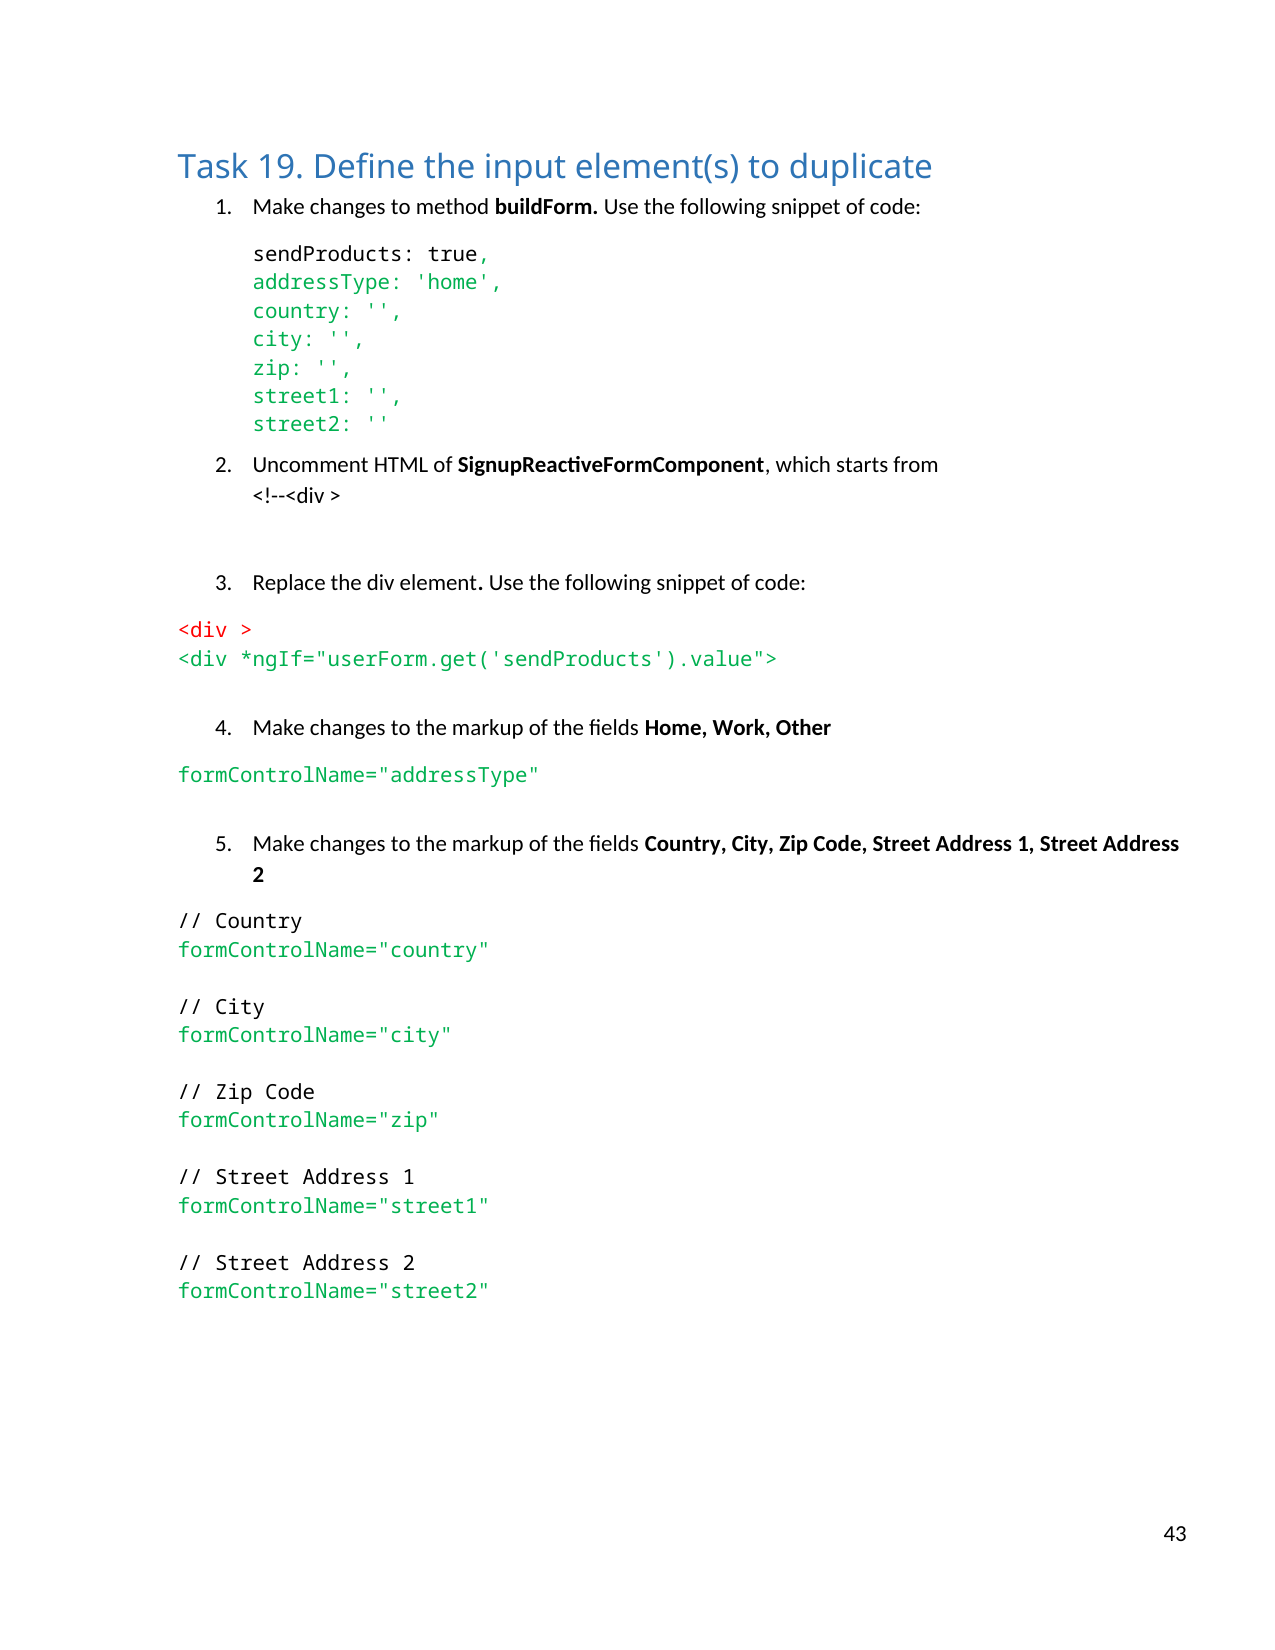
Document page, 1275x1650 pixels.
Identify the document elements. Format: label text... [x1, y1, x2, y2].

list Uncomment HTML of SignupReactiveFormComponent, which starts from [215, 451, 1186, 478]
text formControlName="street2" [177, 1276, 1186, 1305]
text sendProducts: true, [177, 239, 1186, 267]
text city: '', [177, 324, 1186, 353]
text country: '', [177, 296, 1186, 324]
text // City [177, 992, 1186, 1020]
list Make changes to the markup of the fields Home, Work, Other [215, 713, 1186, 741]
text formControlName="addressType" [177, 760, 1186, 788]
text street1: '', [177, 381, 1186, 409]
text // Zip Code [177, 1077, 1186, 1106]
list Make changes to method buildForm. Use the following snippet of code: [215, 192, 1186, 220]
list <!--<div > [252, 481, 1186, 509]
text formControlName="city" [177, 1020, 1186, 1049]
list Replace the div element. Use the following snippet of code: [215, 568, 1186, 597]
text // Street Address 1 [177, 1162, 1186, 1191]
text zip: '', [177, 353, 1186, 381]
text // Street Address 2 [177, 1248, 1186, 1276]
text formControlName="country" [177, 935, 1186, 963]
subtitle Task 19. Define the input element(s) to duplicate [177, 143, 1186, 188]
text formControlName="street1" [177, 1191, 1186, 1219]
text // Country [177, 907, 1186, 935]
text street2: '' [177, 409, 1186, 438]
text <div > <div *ngIf="userForm.get('sendProducts').value"> [177, 615, 1186, 672]
text formControlName="zip" [177, 1106, 1186, 1134]
list Make changes to the markup of the fields Country, City, Zip Code, Street Address 1, Street Address 2 [215, 829, 1186, 888]
text addressType: 'home', [177, 267, 1186, 296]
